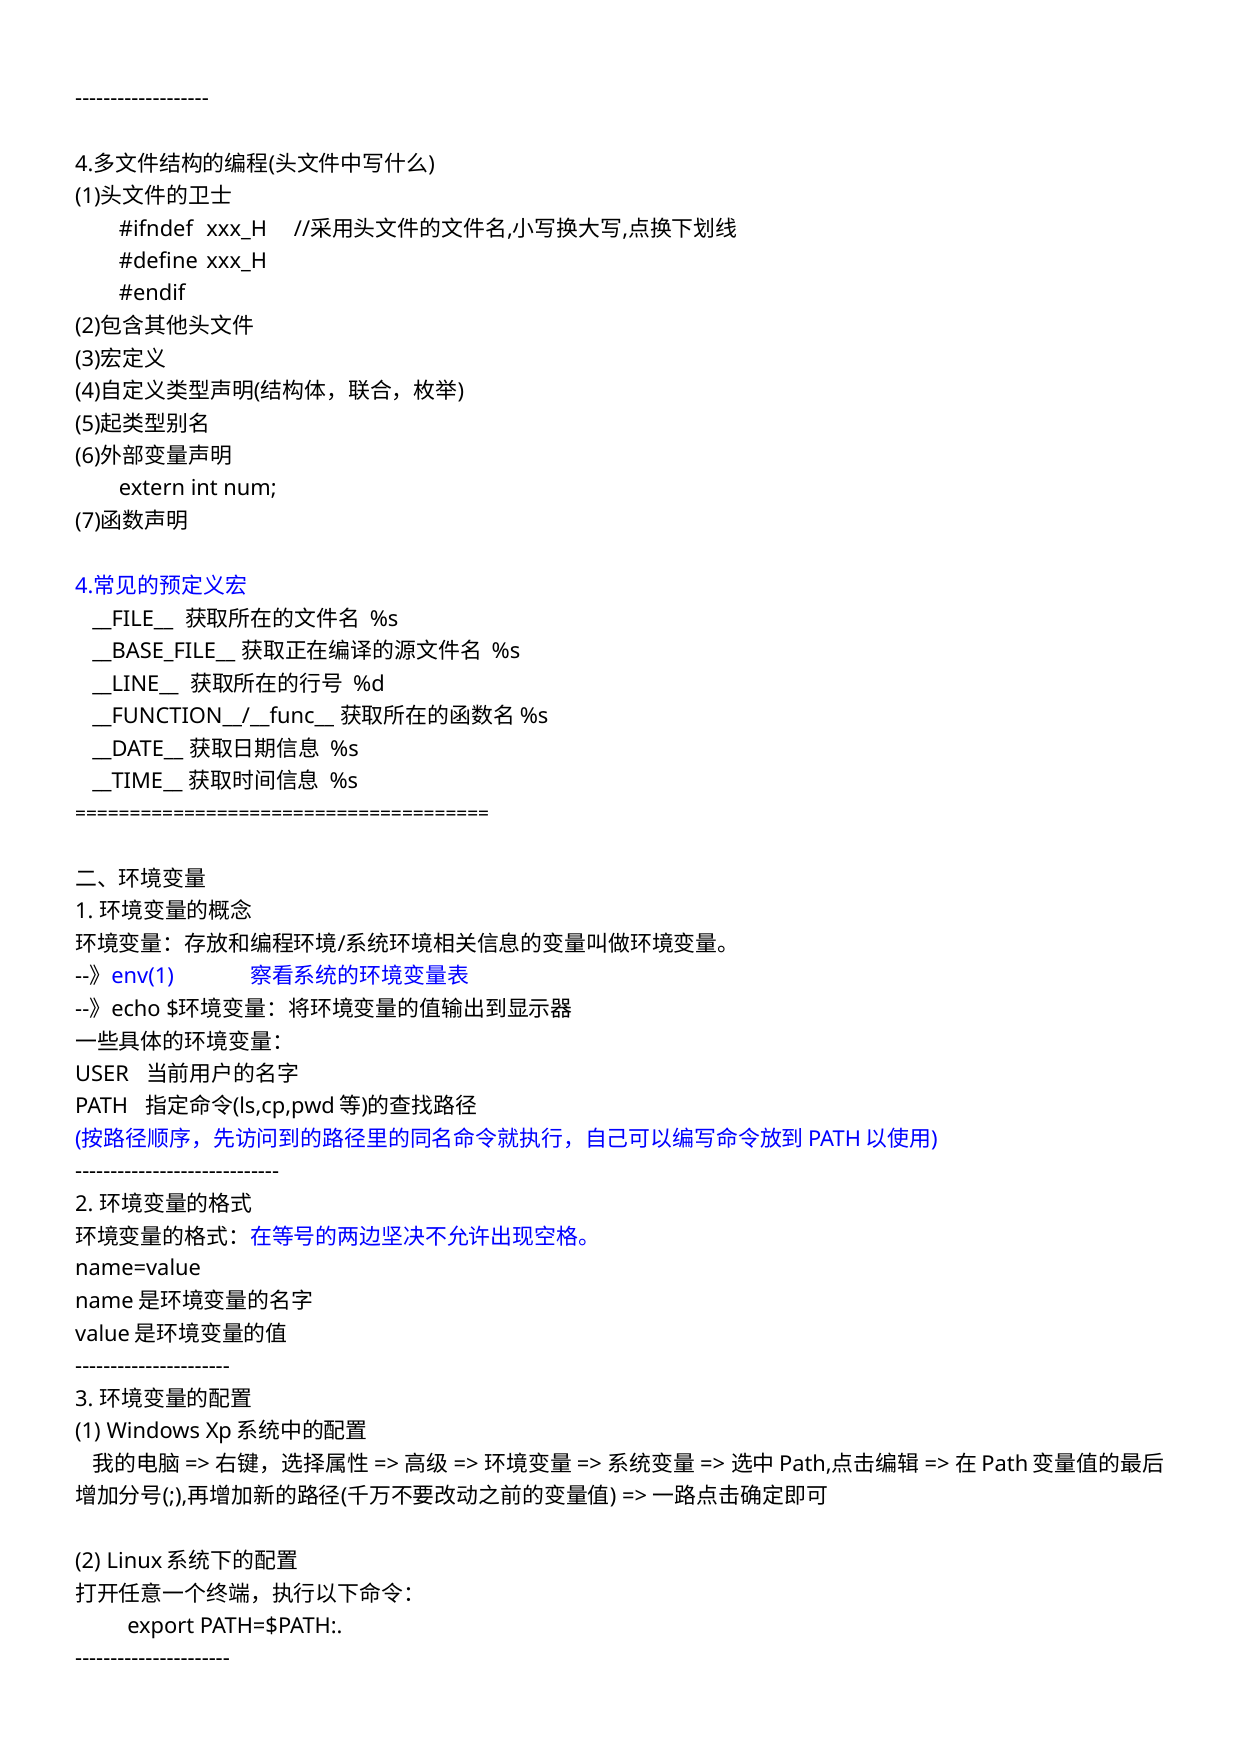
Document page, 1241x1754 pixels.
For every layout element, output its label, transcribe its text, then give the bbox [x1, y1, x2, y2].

text --》echo $环境变量：将环境变量的值输出到显示器 [75, 991, 1165, 1023]
text ====================================== [75, 796, 1165, 828]
text name是环境变量的名字 [75, 1283, 1165, 1316]
list 二、环境变量 [75, 861, 1165, 893]
text (7)函数声明 [75, 503, 1165, 536]
text 环境变量：存放和编程环境/系统环境相关信息的变量叫做环境变量。 [75, 926, 1165, 958]
text __FUNCTION__/__func__ 获取所在的函数名 %s [75, 698, 1165, 731]
text 3. 环境变量的配置 [75, 1381, 1165, 1413]
text (4)自定义类型声明(结构体，联合，枚举) [75, 373, 1165, 406]
text (3)宏定义 [75, 341, 1165, 373]
text ----------------------------- [75, 1153, 1165, 1186]
text PATH 指定命令(ls,cp,pwd等)的查找路径 [75, 1088, 1165, 1121]
text __TIME__ 获取时间信息 %s [75, 763, 1165, 796]
text --》env(1) 察看系统的环境变量表 [75, 958, 1165, 991]
text (2)包含其他头文件 [75, 308, 1165, 341]
text 我的电脑 => 右键，选择属性 => 高级 => 环境变量 => 系统变量 => 选中Path,点击编辑 => 在Path变量值的最后增加分号(;),再增加新的路径(千万不要改动之前的变量值) => 一路点击确定即可 [75, 1446, 1165, 1511]
text 打开任意一个终端，执行以下命令： [75, 1576, 1165, 1608]
text value是环境变量的值 [75, 1316, 1165, 1348]
text (1)头文件的卫士 [75, 178, 1165, 211]
text 2. 环境变量的格式 [75, 1186, 1165, 1218]
text (6)外部变量声明 [75, 438, 1165, 471]
text ---------------------- [75, 1348, 1165, 1381]
text #endif [75, 276, 1165, 308]
text (1) Windows Xp系统中的配置 [75, 1413, 1165, 1446]
text extern int num; [75, 471, 1165, 503]
text name=value [75, 1251, 1165, 1283]
text (5)起类型别名 [75, 406, 1165, 438]
text (按路径顺序，先访问到的路径里的同名命令就执行，自己可以编写命令放到PATH以使用) [75, 1121, 1165, 1153]
text __LINE__ 获取所在的行号 %d [75, 666, 1165, 698]
text 1. 环境变量的概念 [75, 893, 1165, 926]
text __FILE__ 获取所在的文件名 %s [75, 601, 1165, 633]
text USER 当前用户的名字 [75, 1056, 1165, 1088]
text __BASE_FILE__ 获取正在编译的源文件名 %s [75, 633, 1165, 666]
text #define xxx_H [75, 243, 1165, 276]
text __DATE__ 获取日期信息 %s [75, 731, 1165, 763]
text #ifndef xxx_H //采用头文件的文件名,小写换大写,点换下划线 [75, 211, 1165, 243]
text 环境变量的格式：在等号的两边坚决不允许出现空格。 [75, 1218, 1165, 1251]
text (2) Linux系统下的配置 [75, 1543, 1165, 1576]
text 4.常见的预定义宏 [75, 568, 1165, 601]
text export PATH=$PATH:. [75, 1608, 1165, 1641]
text 4.多文件结构的编程(头文件中写什么) [75, 146, 1165, 178]
text ---------------------- [75, 1641, 1165, 1673]
text ------------------- [75, 81, 1165, 113]
text 一些具体的环境变量： [75, 1023, 1165, 1056]
